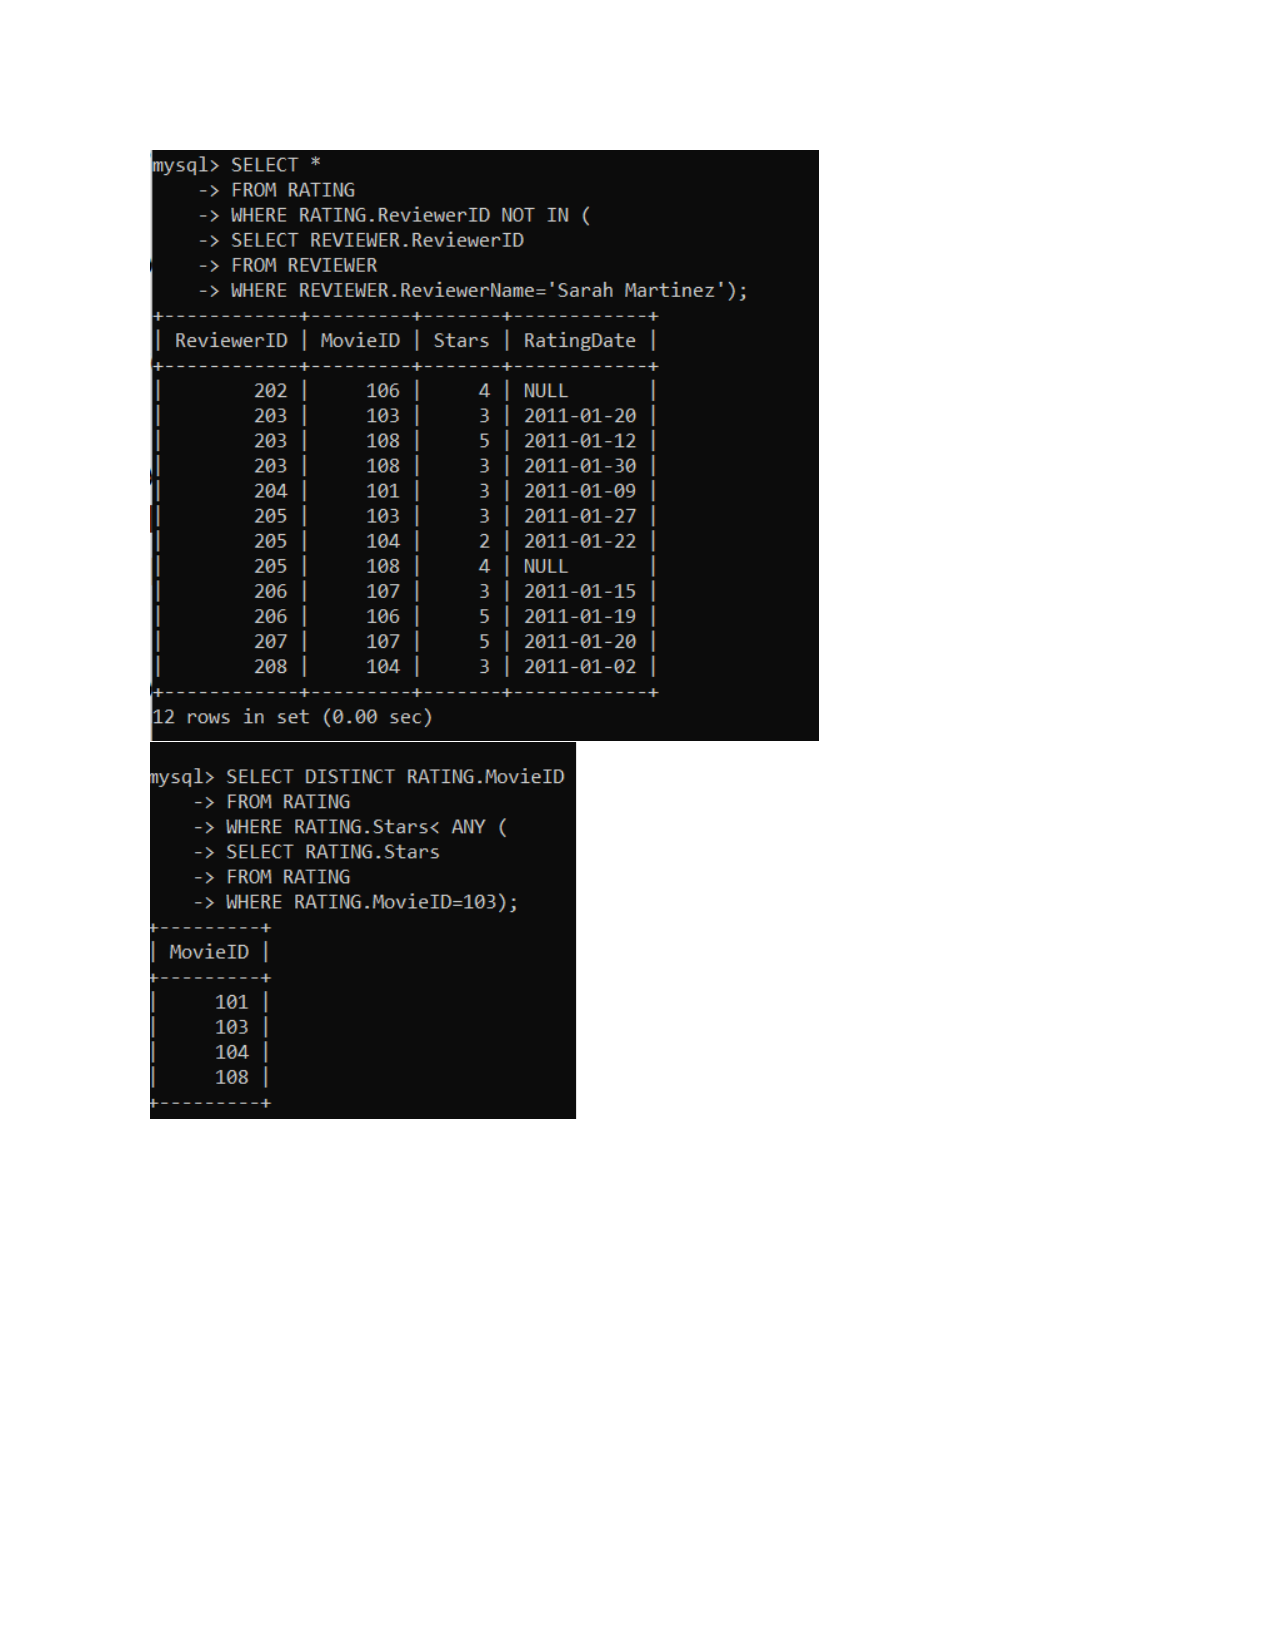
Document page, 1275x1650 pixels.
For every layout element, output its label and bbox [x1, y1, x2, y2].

picture [150, 742, 577, 1119]
picture [150, 150, 819, 741]
